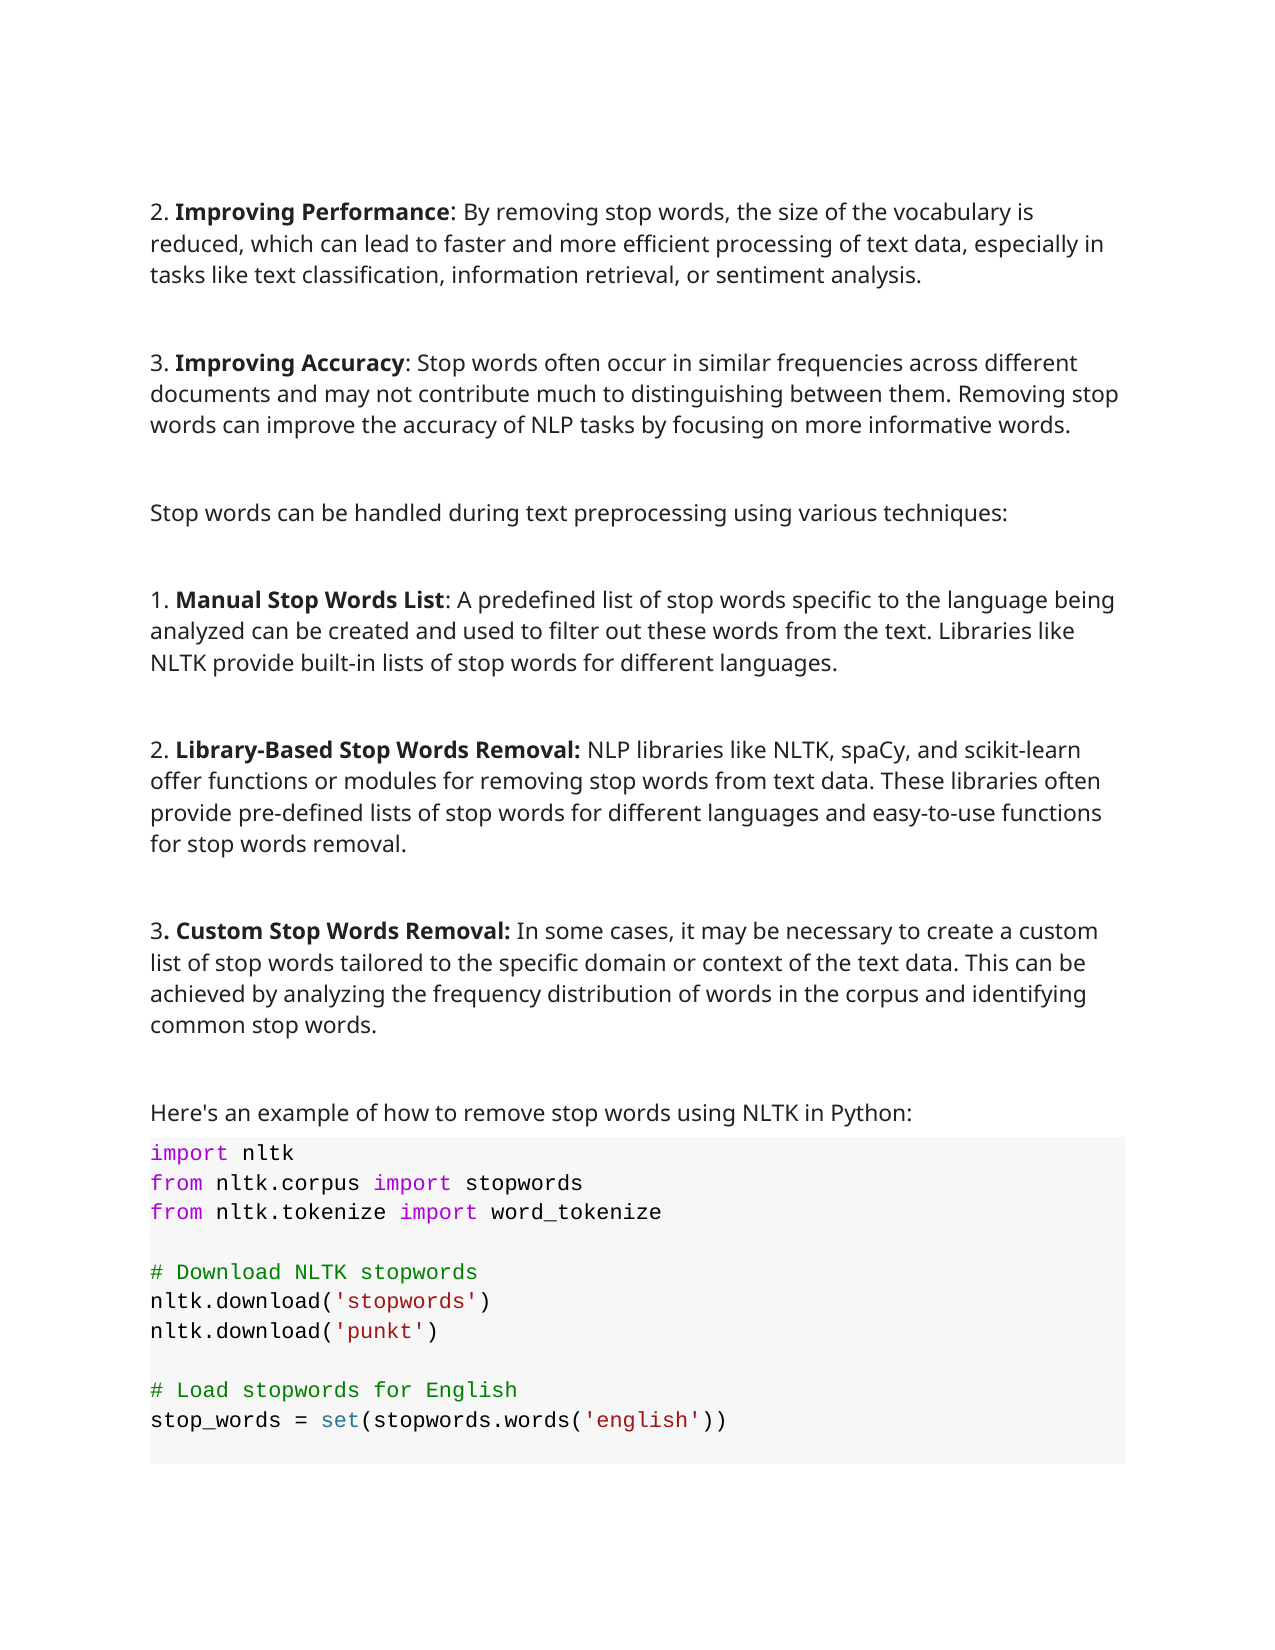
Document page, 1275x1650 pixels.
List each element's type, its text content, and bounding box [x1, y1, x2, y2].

text nltk.download('punkt') [150, 1315, 1125, 1345]
text from nltk.tokenize import word_tokenize [150, 1197, 1125, 1226]
text 2. Improving Performance: By removing stop words, the size of the vocabulary is reduced, which can lead to faster and more efficient processing of text data, especially in tasks like text classification, information retrieval, or sentiment analysis. [150, 194, 1125, 290]
text from nltk.corpus import stopwords [150, 1167, 1125, 1197]
text Here's an example of how to remove stop words using NLTK in Python: [150, 1097, 1125, 1128]
text import nltk [150, 1137, 1125, 1167]
text # Download NLTK stopwords [150, 1256, 1125, 1286]
text 3. Custom Stop Words Removal: In some cases, it may be necessary to create a custom list of stop words tailored to the specific domain or context of the text data. This can be achieved by analyzing the frequency distribution of words in the corpus and identifying common stop words. [150, 915, 1125, 1040]
text nltk.download('stopwords') [150, 1286, 1125, 1315]
text Stop words can be handled during text preprocessing using various techniques: [150, 497, 1125, 528]
text # Load stopwords for English [150, 1375, 1125, 1404]
text 2. Library-Based Stop Words Removal: NLP libraries like NLTK, spaCy, and scikit-learn offer functions or modules for removing stop words from text data. These libraries often provide pre-defined lists of stop words for different languages and easy-to-use functions for stop words removal. [150, 734, 1125, 859]
text 3. Improving Accuracy: Stop words often occur in similar frequencies across different documents and may not contribute much to distinguishing between them. Removing stop words can improve the accuracy of NLP tasks by focusing on more informative words. [150, 347, 1125, 440]
text 1. Manual Stop Words List: A predefined list of stop words specific to the language being analyzed can be created and used to filter out these words from the text. Libraries like NLTK provide built-in lists of stop words for different languages. [150, 584, 1125, 678]
text stop_words = set(stopwords.words('english')) [150, 1404, 1125, 1434]
